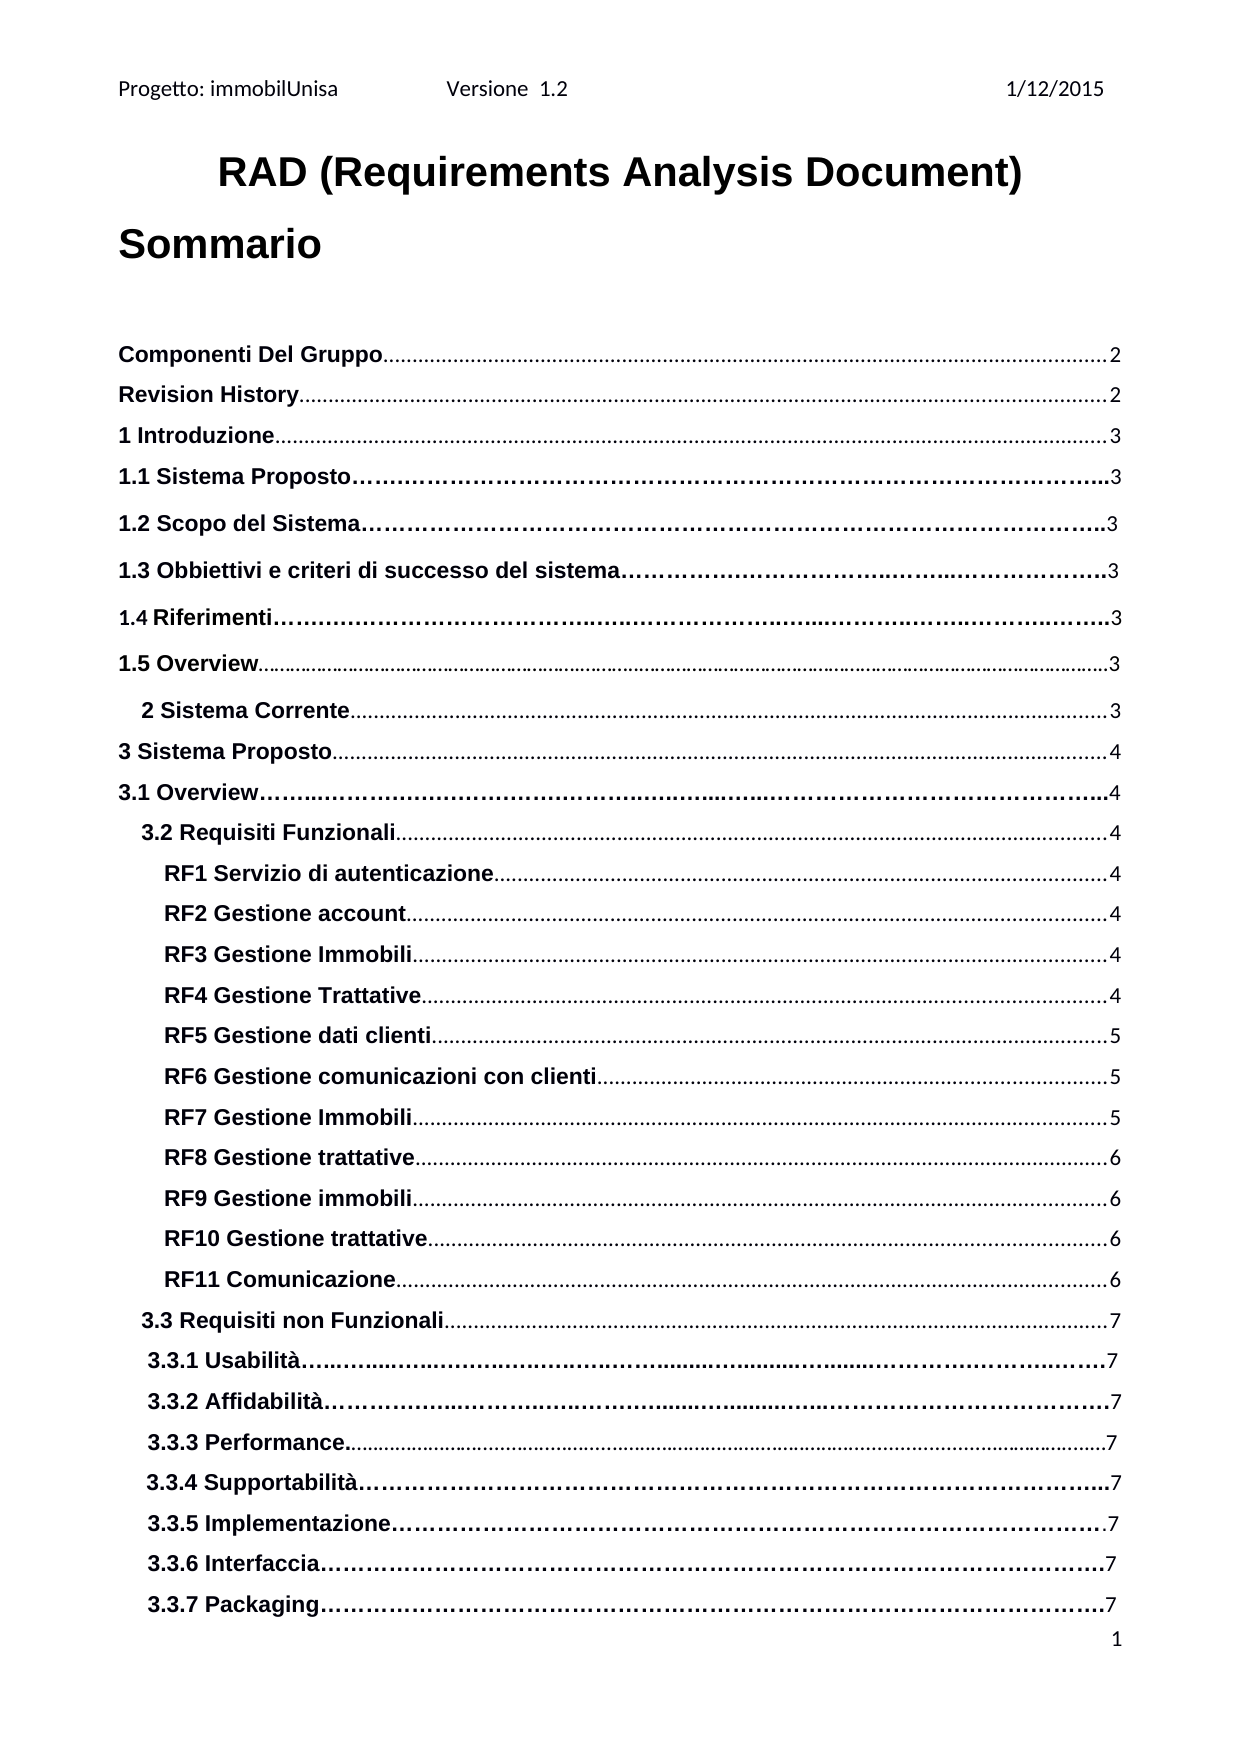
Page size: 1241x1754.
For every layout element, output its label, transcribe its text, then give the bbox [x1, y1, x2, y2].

text 1.4 Riferimenti…….….…………………………..…..………………..…....………..……..………..……..3 [118, 603, 1122, 631]
text 3.1 Overview……...……….….….…….…….………..…..…....…...……………………………………...4 [118, 778, 1122, 806]
text 3.3 Requisiti non Funzionali 7 [141, 1306, 1122, 1334]
text RF1 Servizio di autenticazione 4 [164, 859, 1122, 887]
text Sommario [118, 219, 1122, 267]
text RF4 Gestione Trattative 4 [164, 981, 1122, 1009]
text Revision History 2 [118, 381, 1122, 409]
text 3.3.4 Supportabilità……………………………………………………………………………………...7 [141, 1468, 1122, 1496]
text 3.3.6 Interfaccia………………………………………………………………………………………….7 [141, 1549, 1122, 1578]
text 3 Sistema Proposto 4 [118, 737, 1122, 765]
text RF5 Gestione dati clienti 5 [164, 1021, 1122, 1049]
text 1.1 Sistema Proposto…….………………………………………………………………………………...3 [118, 462, 1122, 490]
text RF3 Gestione Immobili 4 [164, 940, 1122, 968]
text RF6 Gestione comunicazioni con clienti 5 [164, 1062, 1122, 1090]
text 3.3.7 Packaging………………………………………………………………………………………….7 [141, 1590, 1122, 1618]
text 3.2 Requisiti Funzionali 4 [141, 818, 1122, 846]
text 3.3.2 Affidabilità………….…...………..…..…….….......…..........…...……………………………….7 [141, 1387, 1122, 1415]
text RF9 Gestione immobili 6 [164, 1184, 1122, 1212]
text 2 Sistema Corrente 3 [141, 696, 1122, 724]
text RF11 Comunicazione 6 [164, 1265, 1122, 1293]
text RAD (Requirements Analysis Document) [118, 148, 1122, 196]
text RF8 Gestione trattative 6 [164, 1143, 1122, 1171]
text 1 Introduzione 3 [118, 421, 1122, 449]
text Componenti Del Gruppo 2 [118, 340, 1122, 368]
text 1.2 Scopo del Sistema……………………………………………………………………………………..3 [118, 509, 1122, 537]
text RF10 Gestione trattative 6 [164, 1224, 1122, 1253]
text 1.5 Overview…………………………………………………….………..……………………………………………………………………………..3 [118, 649, 1122, 678]
text RF2 Gestione account 4 [164, 899, 1122, 928]
text 3.3.1 Usabilità…...….....…...….…..…..…..…..…….........…..........…........………….………..…….7 [141, 1346, 1122, 1374]
text 3.3.3 Performance.…..…...…...……........….....….......…..….…...…...…....…..…..…..........................………….....…7 [141, 1428, 1122, 1456]
text RF7 Gestione Immobili 5 [164, 1103, 1122, 1131]
text 1.3 Obbiettivi e criteri di successo del sistema…………….………………..……...………………..3 [118, 556, 1122, 584]
text 3.3.5 Implementazione………………………………………………………………………………….7 [141, 1509, 1122, 1537]
